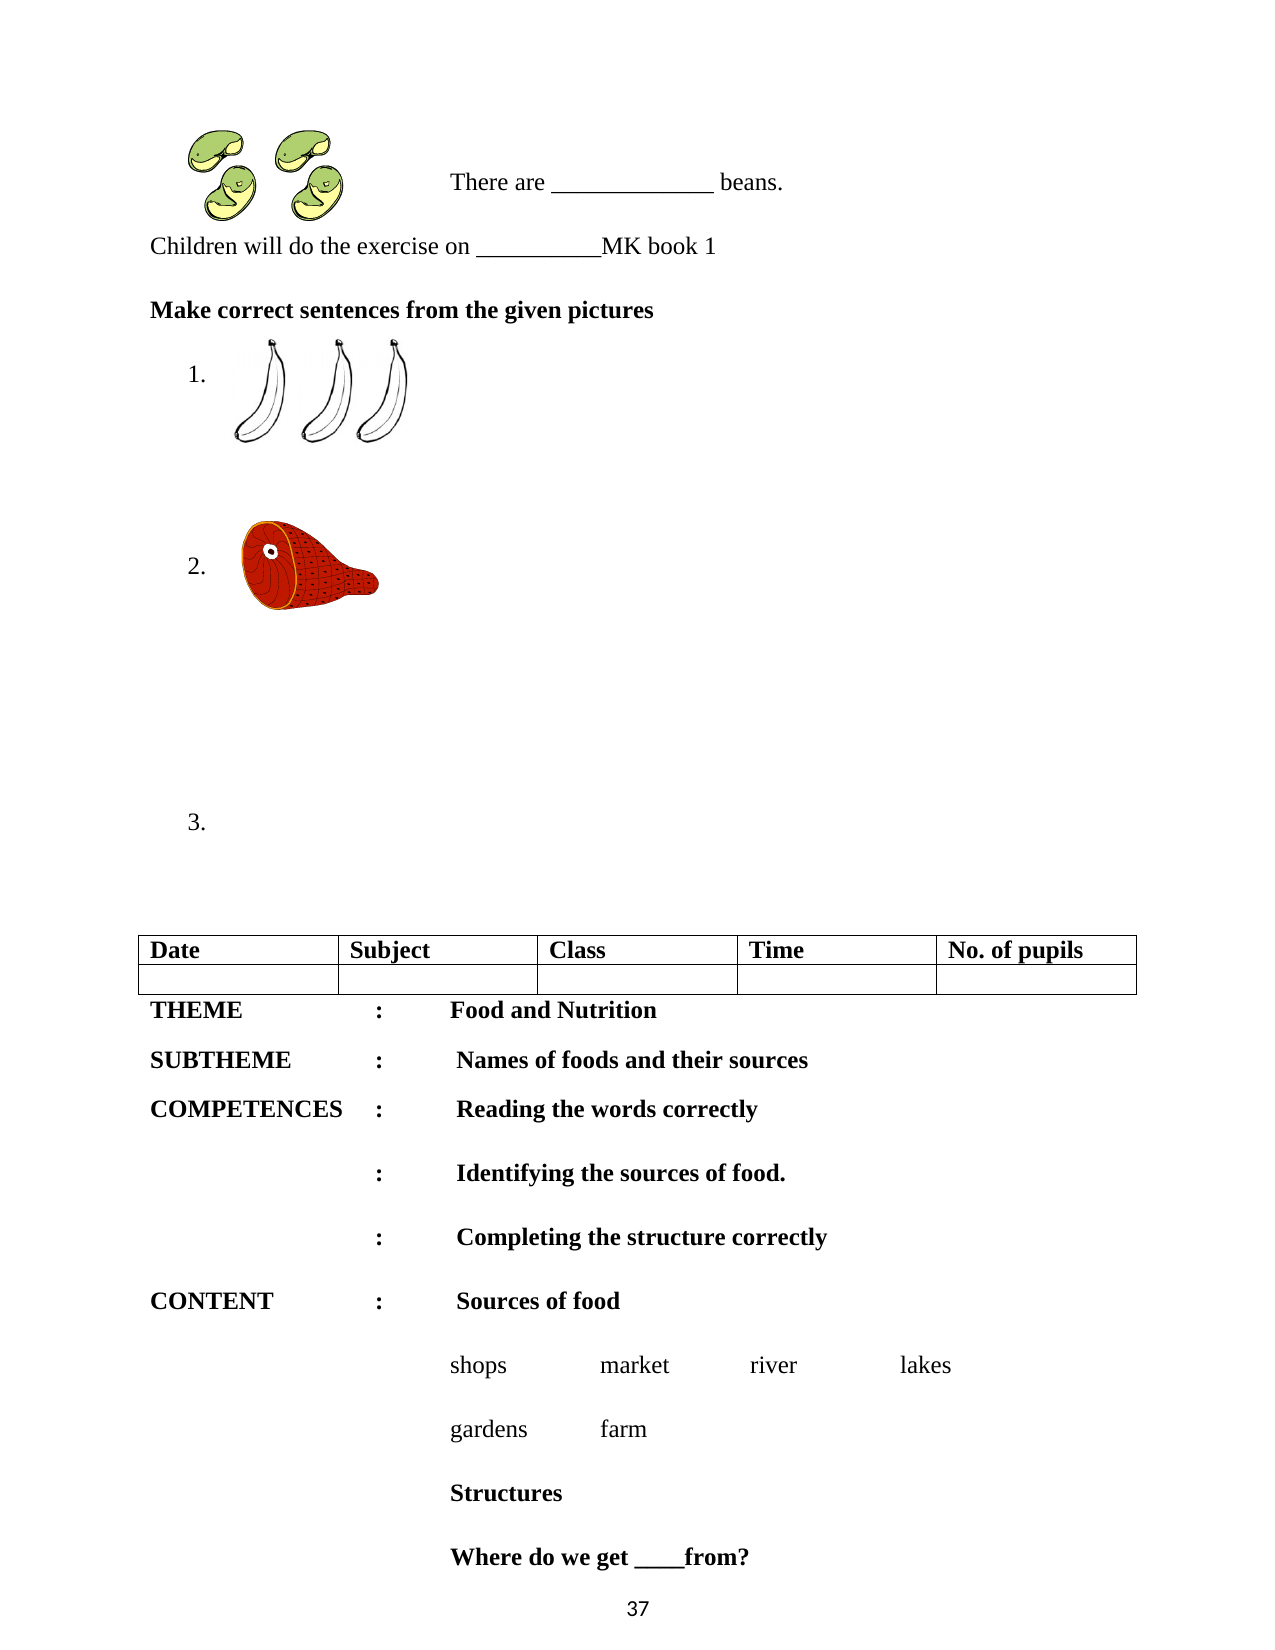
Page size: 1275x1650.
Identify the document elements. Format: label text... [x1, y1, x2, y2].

text shops market river lakes [450, 1350, 1125, 1379]
text Where do we get ____from? [450, 1542, 1125, 1571]
table_header No. of pupils [937, 936, 1136, 964]
table_cell [538, 965, 737, 994]
text SUBTHEME : Names of foods and their sources [150, 1045, 1125, 1073]
table_header Class [538, 936, 737, 964]
table_header Subject [339, 936, 537, 964]
text : Identifying the sources of food. [150, 1158, 1125, 1187]
text THEME : Food and Nutrition [150, 995, 1125, 1024]
text Structures [450, 1478, 1125, 1507]
text gardens farm [450, 1414, 1125, 1443]
text COMPETENCES : Reading the words correctly [150, 1094, 1125, 1123]
table_cell [937, 965, 1136, 994]
text : Completing the structure correctly [150, 1222, 1125, 1251]
picture [231, 335, 421, 446]
text Make correct sentences from the given pictures [150, 295, 1125, 324]
table_header Date [139, 936, 338, 964]
text Children will do the exercise on __________MK book 1 [150, 231, 1125, 260]
table_cell [738, 965, 936, 994]
text There are _____________ beans. [375, 167, 1125, 196]
table_header Time [738, 936, 936, 964]
table_cell [139, 965, 338, 994]
table_cell [339, 965, 537, 994]
text CONTENT : Sources of food [150, 1286, 1125, 1315]
